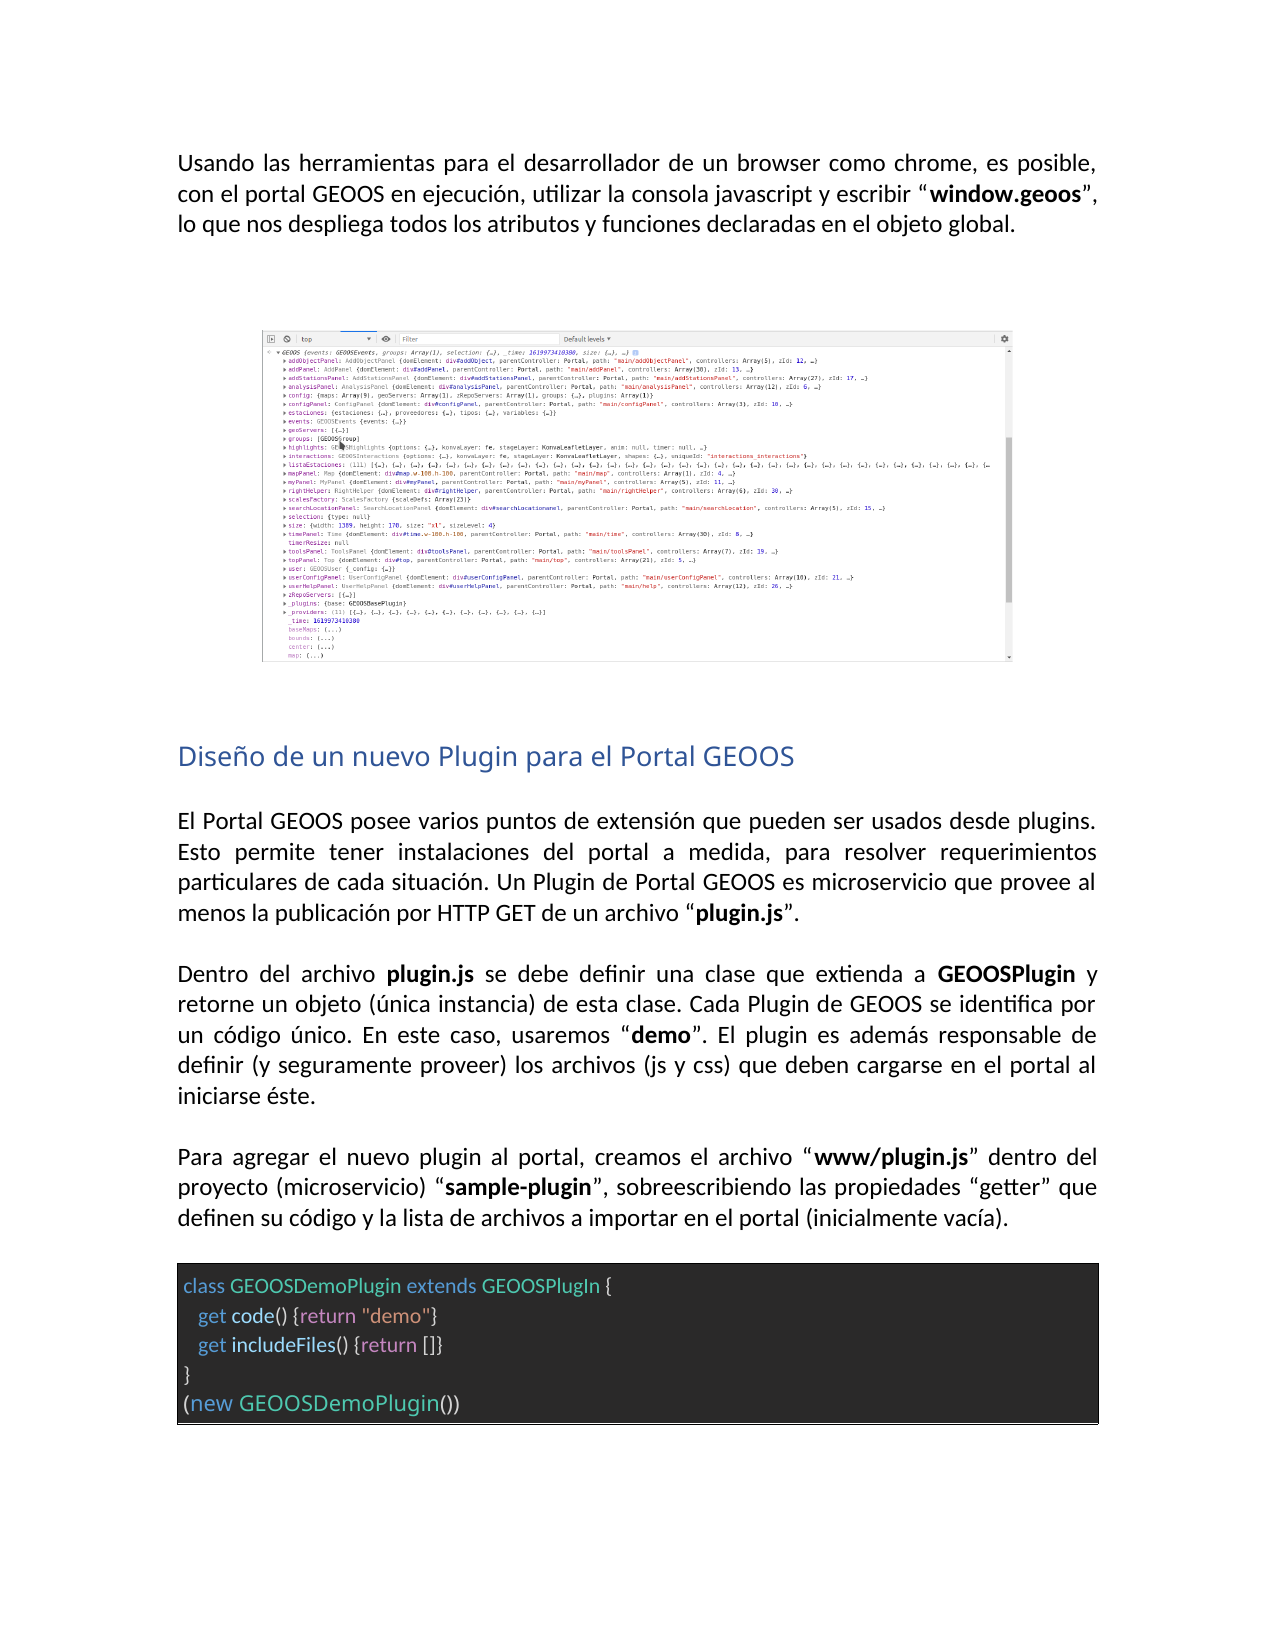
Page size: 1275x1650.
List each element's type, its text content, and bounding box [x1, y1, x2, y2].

text Usando las herramientas para el desarrollador de un browser como chrome, es posible, con el portal GEOOS en ejecución, utilizar la consola javascript y escribir “window.geoos”, lo que nos despliega todos los atributos y funciones declaradas en el objeto global. [177, 148, 1098, 239]
text El Portal GEOOS posee varios puntos de extensión que pueden ser usados desde plugins. Esto permite tener instalaciones del portal a medida, para resolver requerimientos particulares de cada situación. Un Plugin de Portal GEOOS es microservicio que provee al menos la publicación por HTTP GET de un archivo “plugin.js”. [177, 805, 1098, 927]
text Dentro del archivo plugin.js se debe definir una clase que extienda a GEOOSPlugin y retorne un objeto (única instancia) de esta clase. Cada Plugin de GEOOS se identifica por un código único. En este caso, usaremos “demo”. El plugin es además responsable de definir (y seguramente proveer) los archivos (js y css) que deben cargarse en el portal al iniciarse éste. [177, 958, 1098, 1110]
picture [262, 330, 1013, 662]
subtitle Diseño de un nuevo Plugin para el Portal GEOOS [177, 738, 1098, 774]
text Para agregar el nuevo plugin al portal, creamos el archivo “www/plugin.js” dentro del proyecto (microservicio) “sample-plugin”, sobreescribiendo las propiedades “getter” que definen su código y la lista de archivos a importar en el portal (inicialmente vacía). [177, 1141, 1098, 1232]
table_header class GEOOSDemoPlugin extends GEOOSPlugIn { get code() {return "demo"} get includeFiles() {return []} } (new GEOOSDemoPlugin()) [178, 1264, 1098, 1423]
